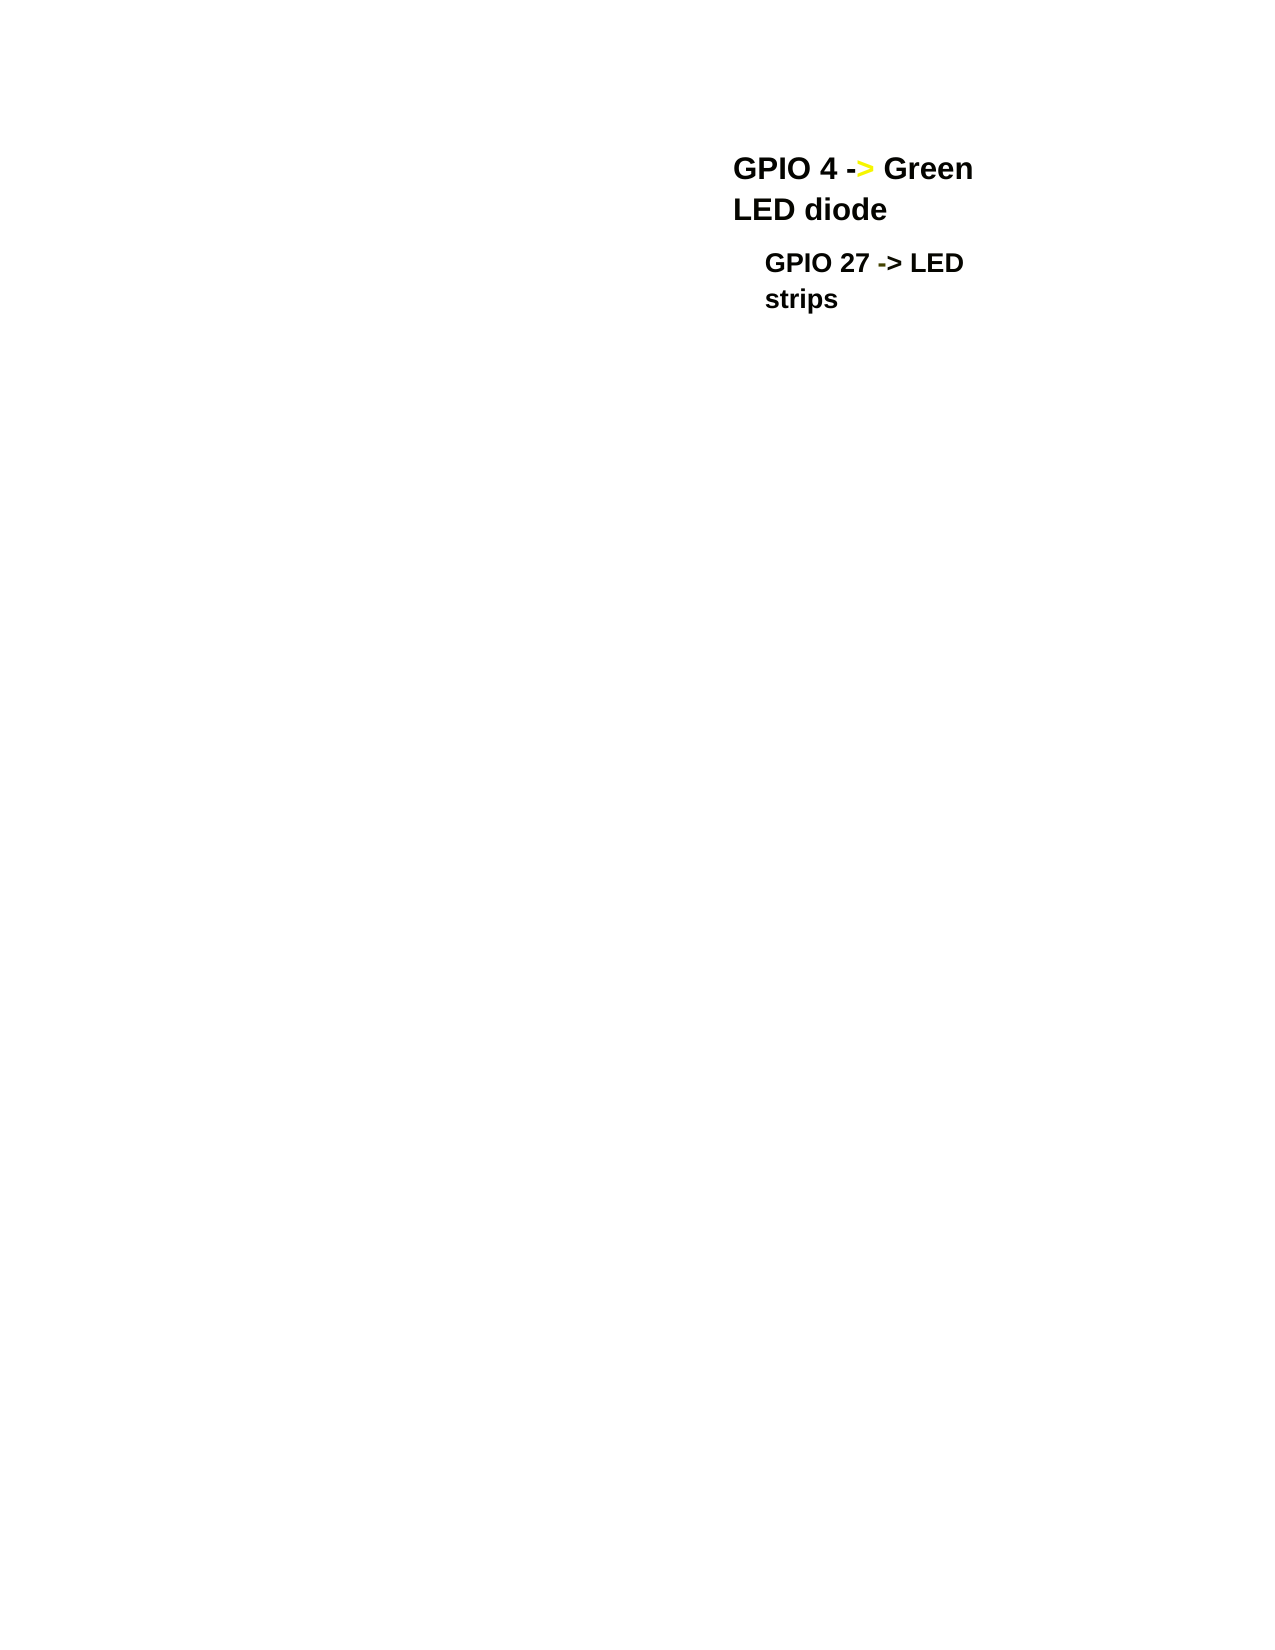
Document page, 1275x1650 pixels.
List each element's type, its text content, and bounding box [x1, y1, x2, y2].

text GPIO 27 -> LED strips [764, 247, 1007, 314]
text GPIO 4 -> Green LED diode [733, 150, 1033, 227]
